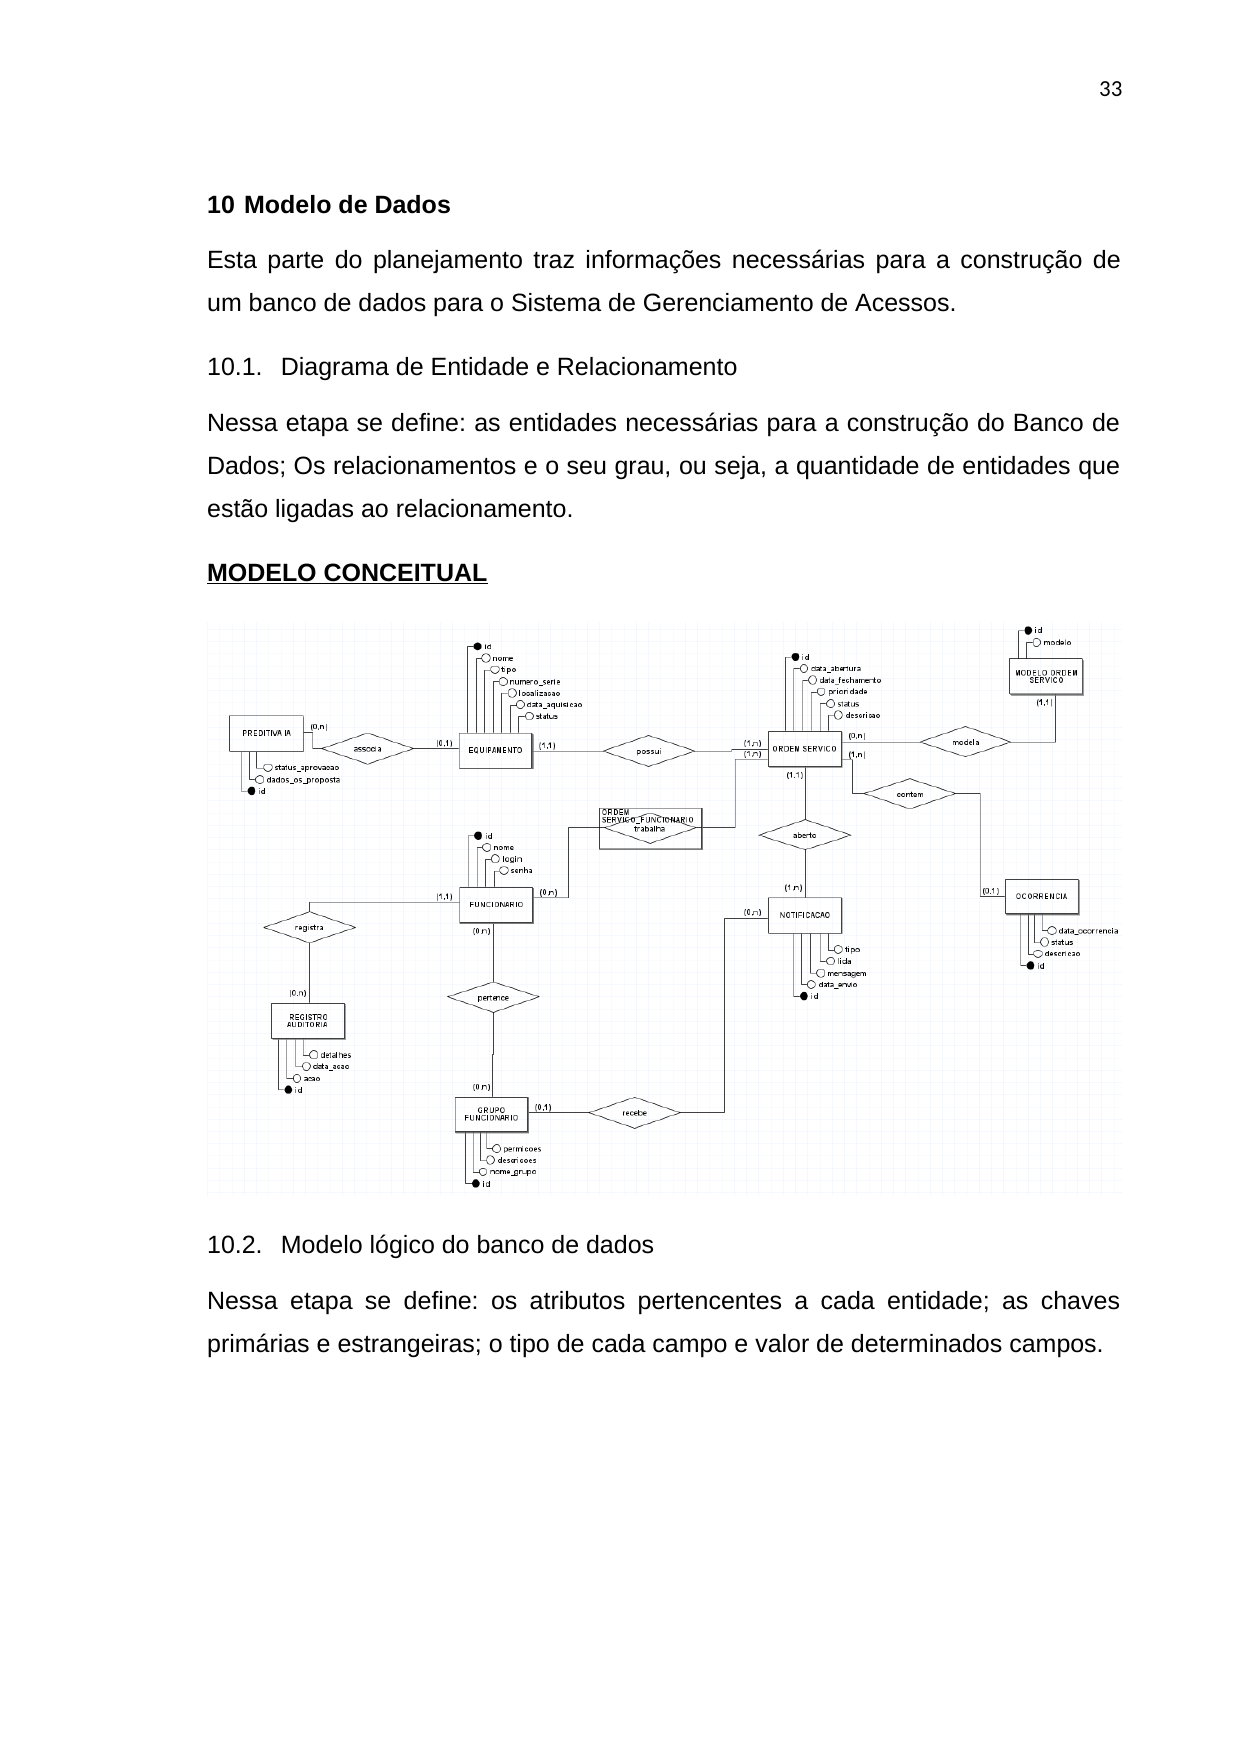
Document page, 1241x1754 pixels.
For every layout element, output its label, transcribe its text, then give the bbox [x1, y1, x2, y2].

subtitle Modelo de Dados [207, 190, 1122, 218]
subtitle Modelo lógico do banco de dados [207, 1230, 1122, 1259]
text Esta parte do planejamento traz informações necessárias para a construção de um banco de dados para o Sistema de Gerenciamento de Acessos. [207, 245, 1122, 317]
picture [206, 622, 1123, 1196]
text MODELO CONCEITUAL [207, 558, 1122, 587]
subtitle Diagrama de Entidade e Relacionamento [207, 352, 1122, 381]
text Nessa etapa se define: as entidades necessárias para a construção do Banco de Dados; Os relacionamentos e o seu grau, ou seja, a quantidade de entidades que estão ligadas ao relacionamento. [207, 408, 1122, 523]
text Nessa etapa se define: os atributos pertencentes a cada entidade; as chaves primárias e estrangeiras; o tipo de cada campo e valor de determinados campos. [207, 1286, 1122, 1358]
